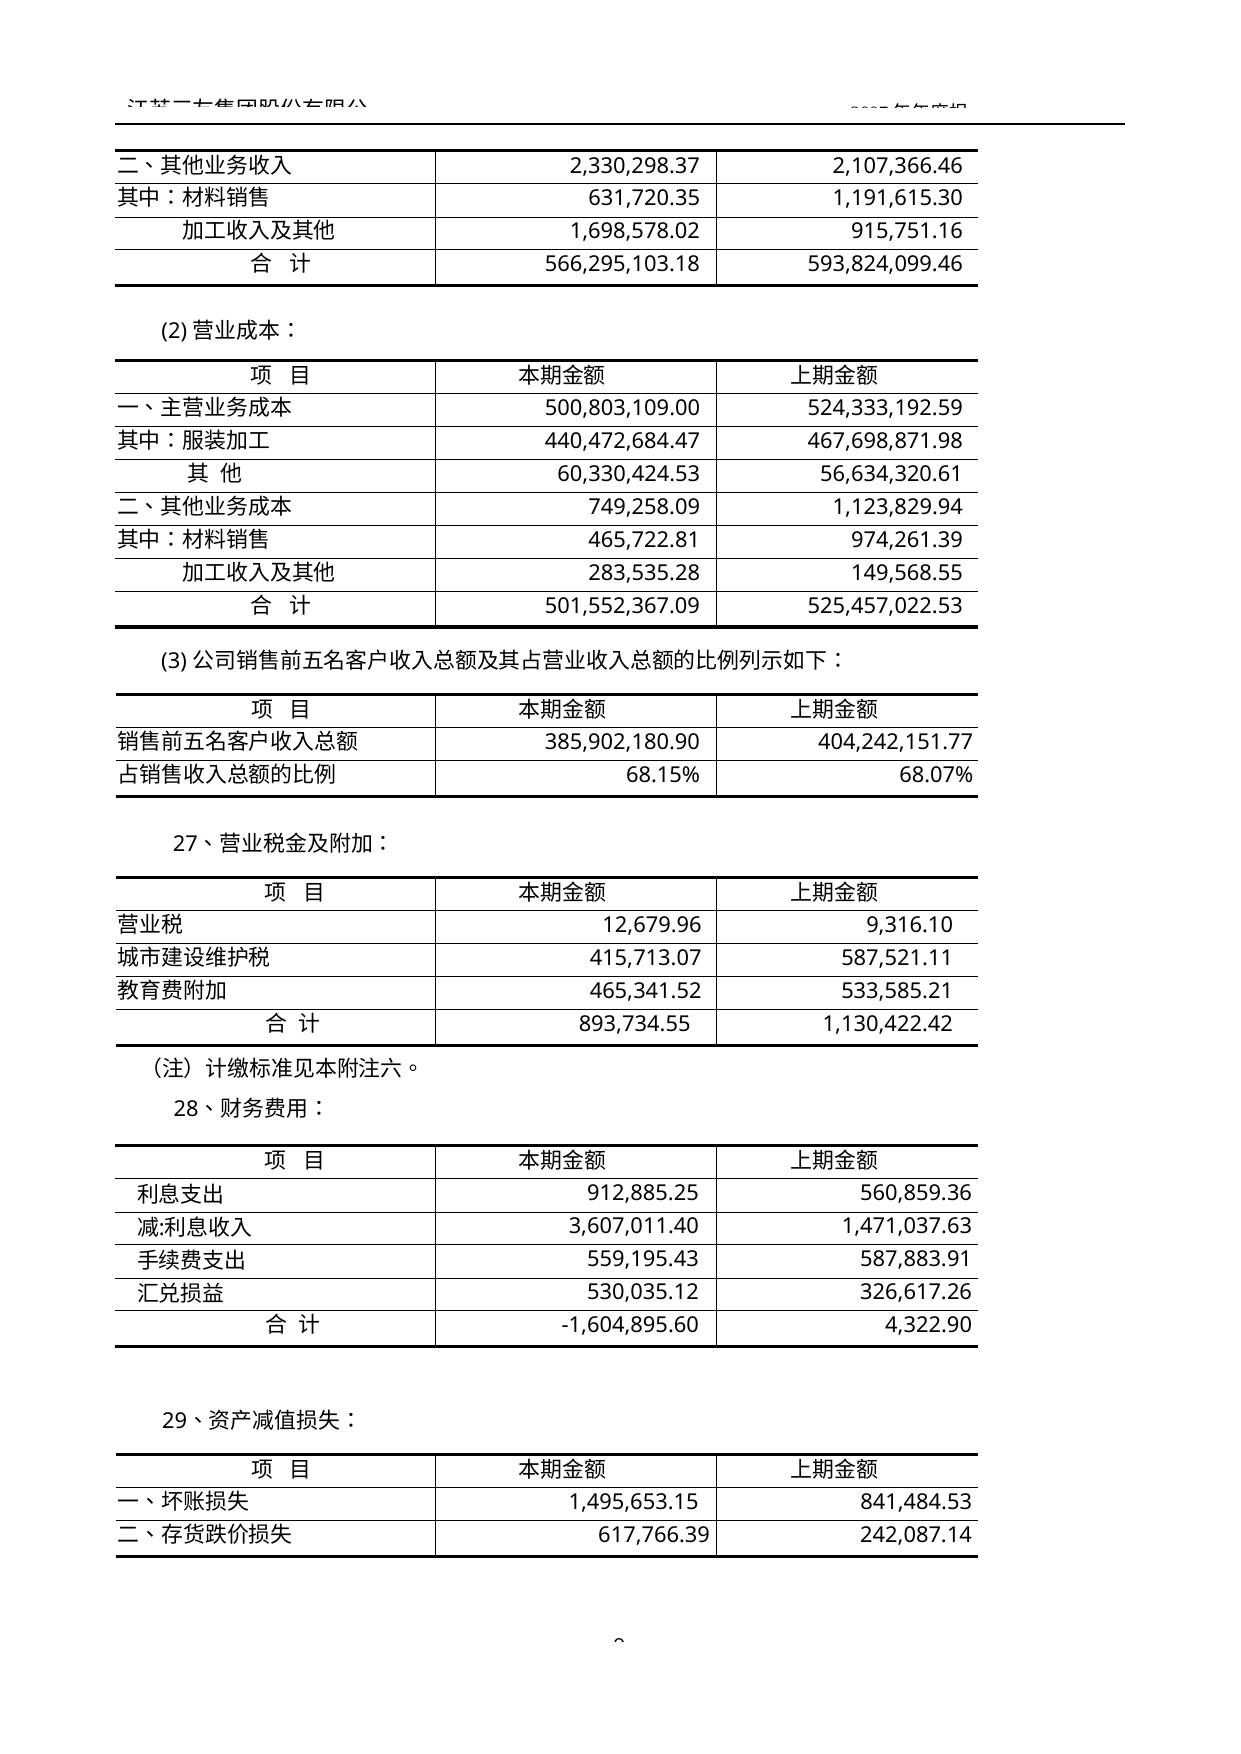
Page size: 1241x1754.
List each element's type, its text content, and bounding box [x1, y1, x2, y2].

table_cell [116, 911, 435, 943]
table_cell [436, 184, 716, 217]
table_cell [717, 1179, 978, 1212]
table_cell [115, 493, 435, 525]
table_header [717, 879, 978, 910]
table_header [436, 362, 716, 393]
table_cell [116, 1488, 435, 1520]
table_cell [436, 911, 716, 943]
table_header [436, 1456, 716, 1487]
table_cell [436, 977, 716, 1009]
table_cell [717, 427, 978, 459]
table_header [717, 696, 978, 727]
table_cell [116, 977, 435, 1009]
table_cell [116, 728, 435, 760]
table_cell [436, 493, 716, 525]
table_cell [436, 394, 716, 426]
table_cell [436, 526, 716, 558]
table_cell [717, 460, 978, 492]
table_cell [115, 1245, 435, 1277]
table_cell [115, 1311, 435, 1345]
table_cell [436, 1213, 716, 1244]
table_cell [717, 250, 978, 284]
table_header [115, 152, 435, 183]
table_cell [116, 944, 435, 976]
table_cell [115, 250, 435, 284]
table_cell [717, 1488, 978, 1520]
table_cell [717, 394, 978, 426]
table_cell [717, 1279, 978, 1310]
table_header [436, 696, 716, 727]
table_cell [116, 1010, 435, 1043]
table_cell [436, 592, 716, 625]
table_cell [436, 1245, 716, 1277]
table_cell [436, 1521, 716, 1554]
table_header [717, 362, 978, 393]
text 29、资产减值损失： [162, 1405, 1138, 1435]
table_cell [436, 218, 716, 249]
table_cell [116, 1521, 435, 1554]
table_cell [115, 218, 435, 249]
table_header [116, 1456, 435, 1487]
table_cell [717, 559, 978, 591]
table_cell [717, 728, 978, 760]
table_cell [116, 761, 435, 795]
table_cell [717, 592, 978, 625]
text 27、营业税金及附加： [173, 828, 1138, 858]
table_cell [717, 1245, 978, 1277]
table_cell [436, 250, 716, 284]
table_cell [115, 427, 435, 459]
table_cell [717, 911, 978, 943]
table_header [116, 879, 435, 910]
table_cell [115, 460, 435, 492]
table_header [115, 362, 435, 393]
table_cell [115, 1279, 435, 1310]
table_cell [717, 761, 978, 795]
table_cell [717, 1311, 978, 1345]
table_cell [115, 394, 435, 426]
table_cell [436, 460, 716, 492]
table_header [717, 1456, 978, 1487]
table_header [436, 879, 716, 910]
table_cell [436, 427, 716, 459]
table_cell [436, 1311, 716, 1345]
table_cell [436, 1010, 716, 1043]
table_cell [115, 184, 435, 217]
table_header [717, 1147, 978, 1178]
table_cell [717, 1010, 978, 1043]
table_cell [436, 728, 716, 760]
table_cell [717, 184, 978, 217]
text (2) 营业成本： [156, 315, 1138, 344]
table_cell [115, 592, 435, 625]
text (3) 公司销售前五名客户收入总额及其占营业收入总额的比例列示如下： [155, 645, 1138, 675]
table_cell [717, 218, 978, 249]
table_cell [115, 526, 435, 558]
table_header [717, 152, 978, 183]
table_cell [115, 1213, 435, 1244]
text 28、财务费用： [162, 1093, 1138, 1123]
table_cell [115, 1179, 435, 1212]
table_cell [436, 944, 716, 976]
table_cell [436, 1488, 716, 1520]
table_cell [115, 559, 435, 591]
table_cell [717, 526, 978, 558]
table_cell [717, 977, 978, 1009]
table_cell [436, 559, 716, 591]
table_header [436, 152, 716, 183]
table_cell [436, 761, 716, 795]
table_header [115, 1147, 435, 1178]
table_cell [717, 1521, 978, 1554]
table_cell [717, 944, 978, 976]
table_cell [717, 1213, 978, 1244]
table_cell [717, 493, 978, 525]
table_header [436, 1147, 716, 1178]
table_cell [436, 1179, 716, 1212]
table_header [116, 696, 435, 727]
text （注）计缴标准见本附注六。 [140, 1053, 1138, 1083]
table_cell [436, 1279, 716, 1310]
